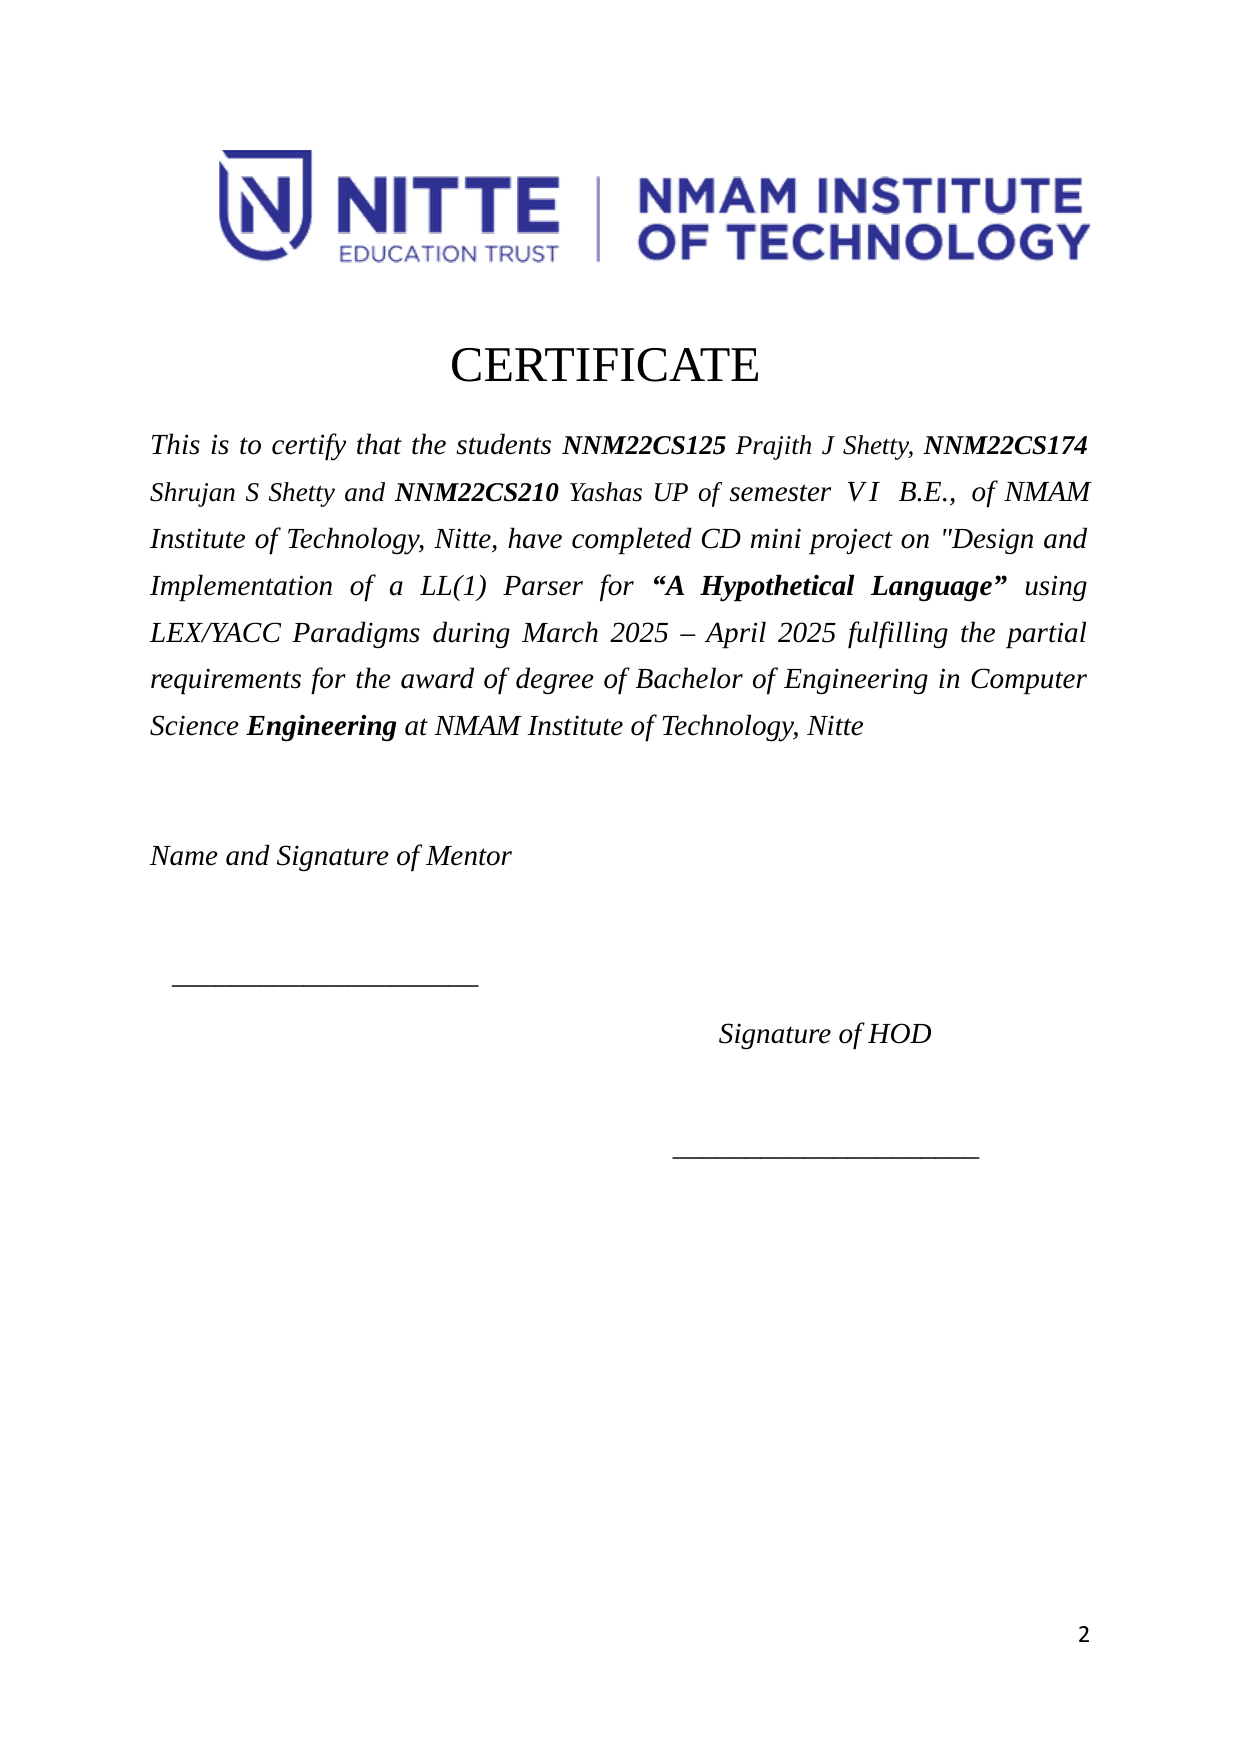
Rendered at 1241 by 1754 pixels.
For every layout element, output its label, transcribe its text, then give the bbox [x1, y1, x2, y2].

text Signature of HOD [150, 1016, 1090, 1049]
text _____________________ [150, 957, 1090, 990]
picture [219, 150, 1091, 263]
text CERTIFICATE [150, 334, 1090, 392]
text This is to certify that the students NNM22CS125 Prajith J Shetty, NNM22CS174 Shrujan S Shetty and NNM22CS210 Yashas UP of semester VI B.E., of NMAM Institute of Technology, Nitte, have completed CD mini project on "Design and Implementation of a LL(1) Parser for “A Hypothetical Language” using LEX/YACC Paradigms during March 2025 – April 2025 fulfilling the partial requirements for the award of degree of Bachelor of Engineering in Computer Science Engineering at NMAM Institute of Technology, Nitte [150, 427, 1090, 742]
text Name and Signature of Mentor [150, 838, 1090, 871]
text _____________________ [150, 1128, 1090, 1162]
